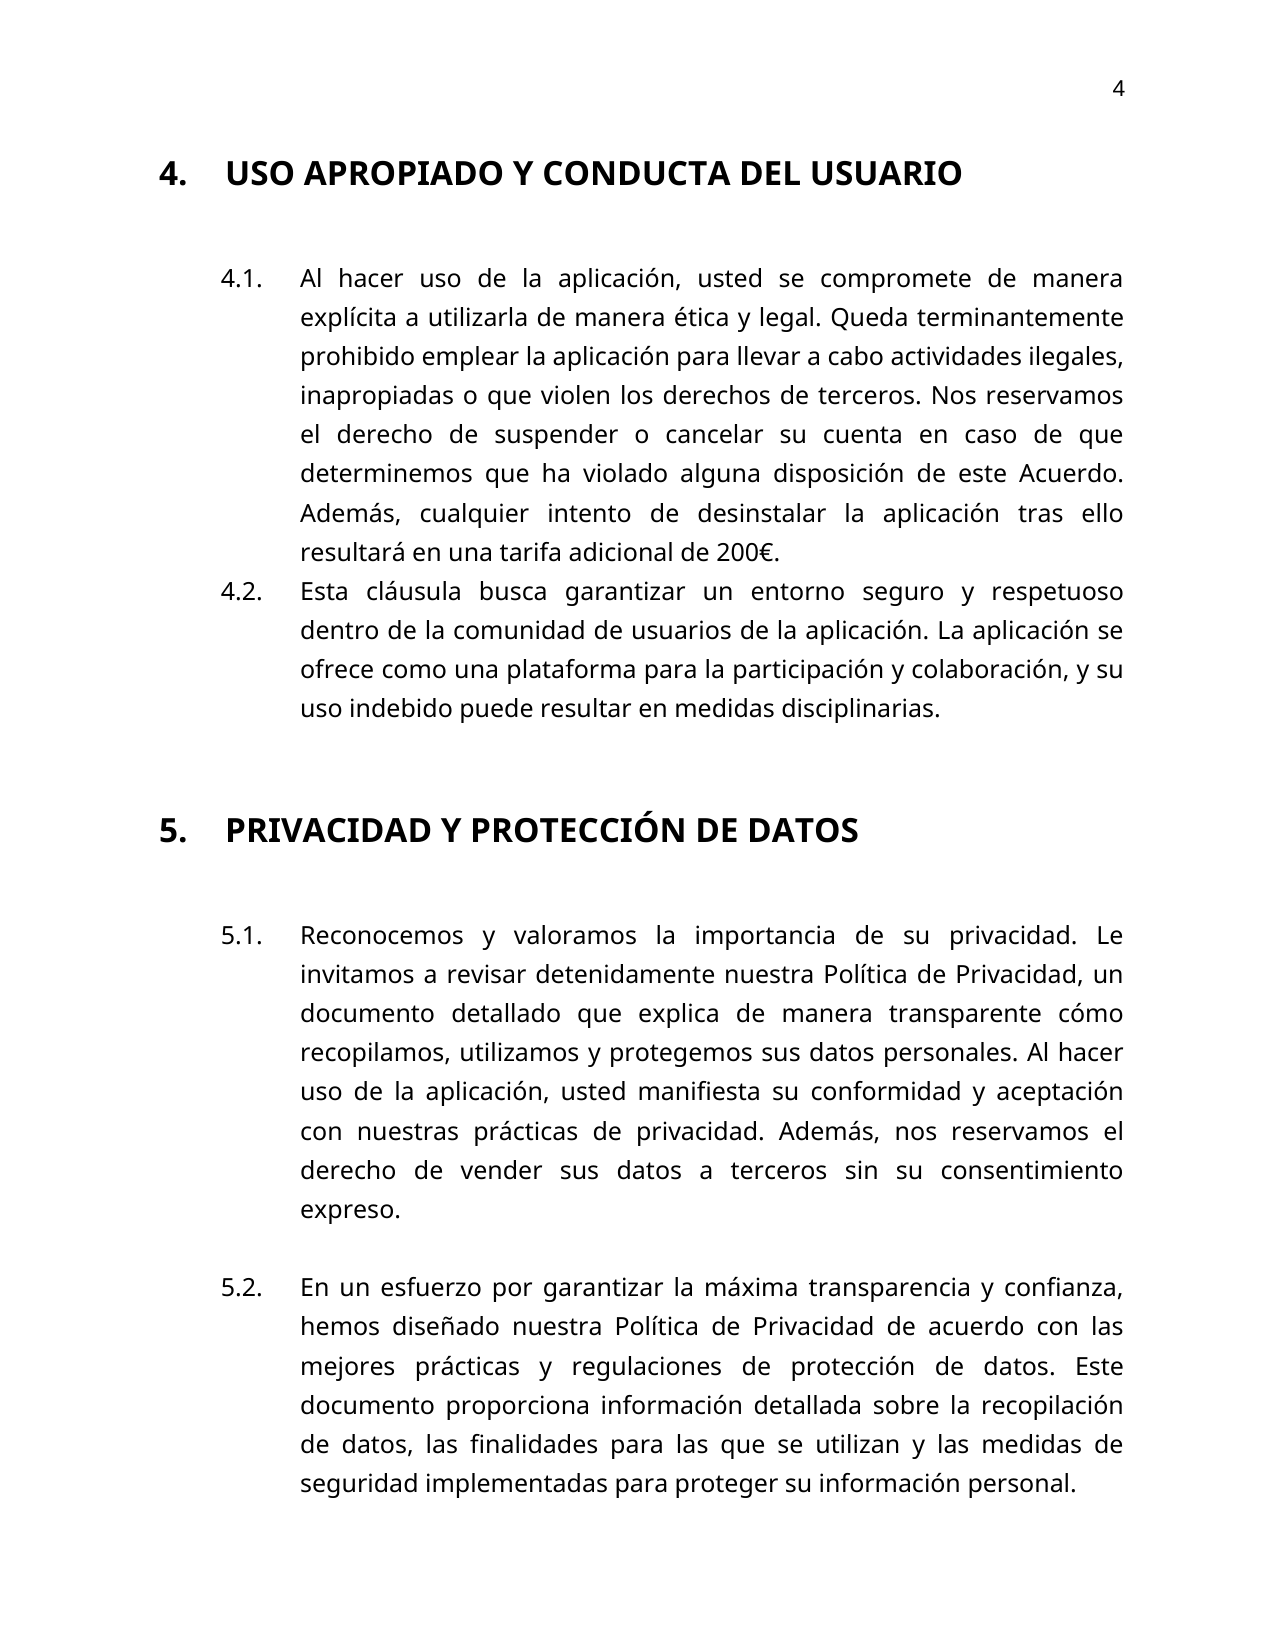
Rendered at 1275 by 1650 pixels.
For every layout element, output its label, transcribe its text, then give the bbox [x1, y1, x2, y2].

list Al hacer uso de la aplicación, usted se compromete de manera explícita a utilizarla de manera ética y legal. Queda terminantemente prohibido emplear la aplicación para llevar a cabo actividades ilegales, inapropiadas o que violen los derechos de terceros. Nos reservamos el derecho de suspender o cancelar su cuenta en caso de que determinemos que ha violado alguna disposición de este Acuerdo. Además, cualquier intento de desinstalar la aplicación tras ello resultará en una tarifa adicional de 200€. [262, 260, 1125, 568]
subtitle PRIVACIDAD Y PROTECCIÓN DE DATOS [187, 807, 1125, 852]
list Esta cláusula busca garantizar un entorno seguro y respetuoso dentro de la comunidad de usuarios de la aplicación. La aplicación se ofrece como una plataforma para la participación y colaboración, y su uso indebido puede resultar en medidas disciplinarias. [262, 574, 1125, 725]
subtitle USO APROPIADO Y CONDUCTA DEL USUARIO [187, 150, 1125, 195]
list En un esfuerzo por garantizar la máxima transparencia y confianza, hemos diseñado nuestra Política de Privacidad de acuerdo con las mejores prácticas y regulaciones de protección de datos. Este documento proporciona información detallada sobre la recopilación de datos, las finalidades para las que se utilizan y las medidas de seguridad implementadas para proteger su información personal. [262, 1270, 1125, 1500]
list Reconocemos y valoramos la importancia de su privacidad. Le invitamos a revisar detenidamente nuestra Política de Privacidad, un documento detallado que explica de manera transparente cómo recopilamos, utilizamos y protegemos sus datos personales. Al hacer uso de la aplicación, usted manifiesta su conformidad y aceptación con nuestras prácticas de privacidad. Además, nos reservamos el derecho de vender sus datos a terceros sin su consentimiento expreso. [262, 917, 1125, 1226]
